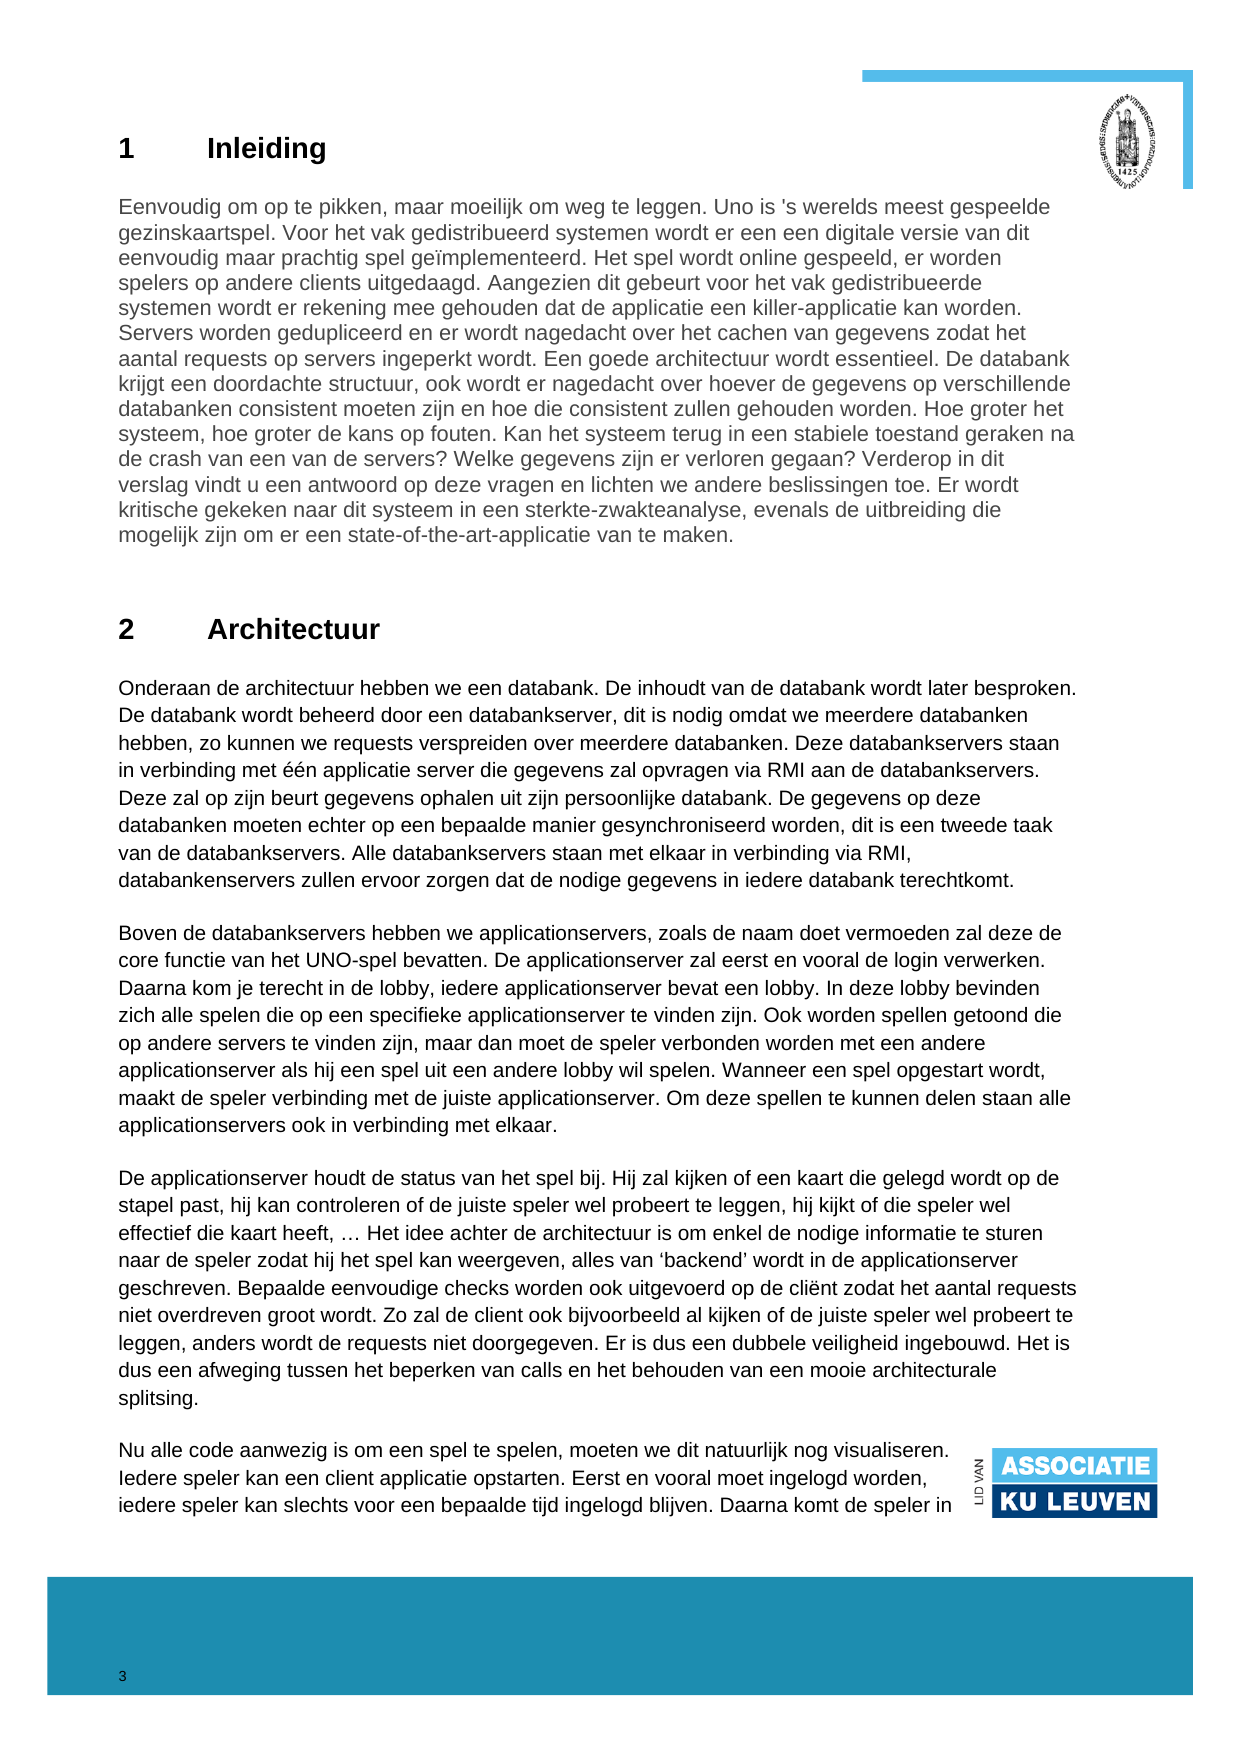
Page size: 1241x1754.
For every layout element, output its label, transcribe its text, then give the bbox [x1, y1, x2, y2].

text Onderaan de architectuur hebben we een databank. De inhoudt van de databank wordt later besproken. De databank wordt beheerd door een databankserver, dit is nodig omdat we meerdere databanken hebben, zo kunnen we requests verspreiden over meerdere databanken. Deze databankservers staan in verbinding met één applicatie server die gegevens zal opvragen via RMI aan de databankservers. Deze zal op zijn beurt gegevens ophalen uit zijn persoonlijke databank. De gegevens op deze databanken moeten echter op een bepaalde manier gesynchroniseerd worden, dit is een tweede taak van de databankservers. Alle databankservers staan met elkaar in verbinding via RMI, databankenservers zullen ervoor zorgen dat de nodige gegevens in iedere databank terechtkomt. [118, 676, 1078, 892]
picture [862, 70, 1193, 189]
picture [974, 1448, 1158, 1518]
text De applicationserver houdt de status van het spel bij. Hij zal kijken of een kaart die gelegd wordt op de stapel past, hij kan controleren of de juiste speler wel probeert te leggen, hij kijkt of die speler wel effectief die kaart heeft, … Het idee achter de architectuur is om enkel de nodige informatie te sturen naar de speler zodat hij het spel kan weergeven, alles van ‘backend’ wordt in de applicationserver geschreven. Bepaalde eenvoudige checks worden ook uitgevoerd op de cliënt zodat het aantal requests niet overdreven groot wordt. Zo zal de client ook bijvoorbeeld al kijken of de juiste speler wel probeert te leggen, anders wordt de requests niet doorgegeven. Er is dus een dubbele veiligheid ingebouwd. Het is dus een afweging tussen het beperken van calls en het behouden van een mooie architecturale splitsing. [118, 1166, 1078, 1409]
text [118, 1438, 1078, 1517]
subtitle Inleiding [118, 131, 1078, 164]
text Boven de databankservers hebben we applicationservers, zoals de naam doet vermoeden zal deze de core functie van het UNO-spel bevatten. De applicationserver zal eerst en vooral de login verwerken. Daarna kom je terecht in de lobby, iedere applicationserver bevat een lobby. In deze lobby bevinden zich alle spelen die op een specifieke applicationserver te vinden zijn. Ook worden spellen getoond die op andere servers te vinden zijn, maar dan moet de speler verbonden worden met een andere applicationserver als hij een spel uit een andere lobby wil spelen. Wanneer een spel opgestart wordt, maakt de speler verbinding met de juiste applicationserver. Om deze spellen te kunnen delen staan alle applicationservers ook in verbinding met elkaar. [118, 921, 1078, 1137]
text Eenvoudig om op te pikken, maar moeilijk om weg te leggen. Uno is 's werelds meest gespeelde gezinskaartspel. Voor het vak gedistribueerd systemen wordt er een een digitale versie van dit eenvoudig maar prachtig spel geïmplementeerd. Het spel wordt online gespeeld, er worden spelers op andere clients uitgedaagd. Aangezien dit gebeurt voor het vak gedistribueerde systemen wordt er rekening mee gehouden dat de applicatie een killer-applicatie kan worden. Servers worden gedupliceerd en er wordt nagedacht over het cachen van gegevens zodat het aantal requests op servers ingeperkt wordt. Een goede architectuur wordt essentieel. De databank krijgt een doordachte structuur, ook wordt er nagedacht over hoever de gegevens op verschillende databanken consistent moeten zijn en hoe die consistent zullen gehouden worden. Hoe groter het systeem, hoe groter de kans op fouten. Kan het systeem terug in een stabiele toestand geraken na de crash van een van de servers? Welke gegevens zijn er verloren gegaan? Verderop in dit verslag vindt u een antwoord op deze vragen en lichten we andere beslissingen toe. Er wordt kritische gekeken naar dit systeem in een sterkte-zwakteanalyse, evenals de uitbreiding die mogelijk zijn om er een state-of-the-art-applicatie van te maken. [118, 194, 1078, 547]
subtitle Architectuur [118, 612, 1078, 646]
